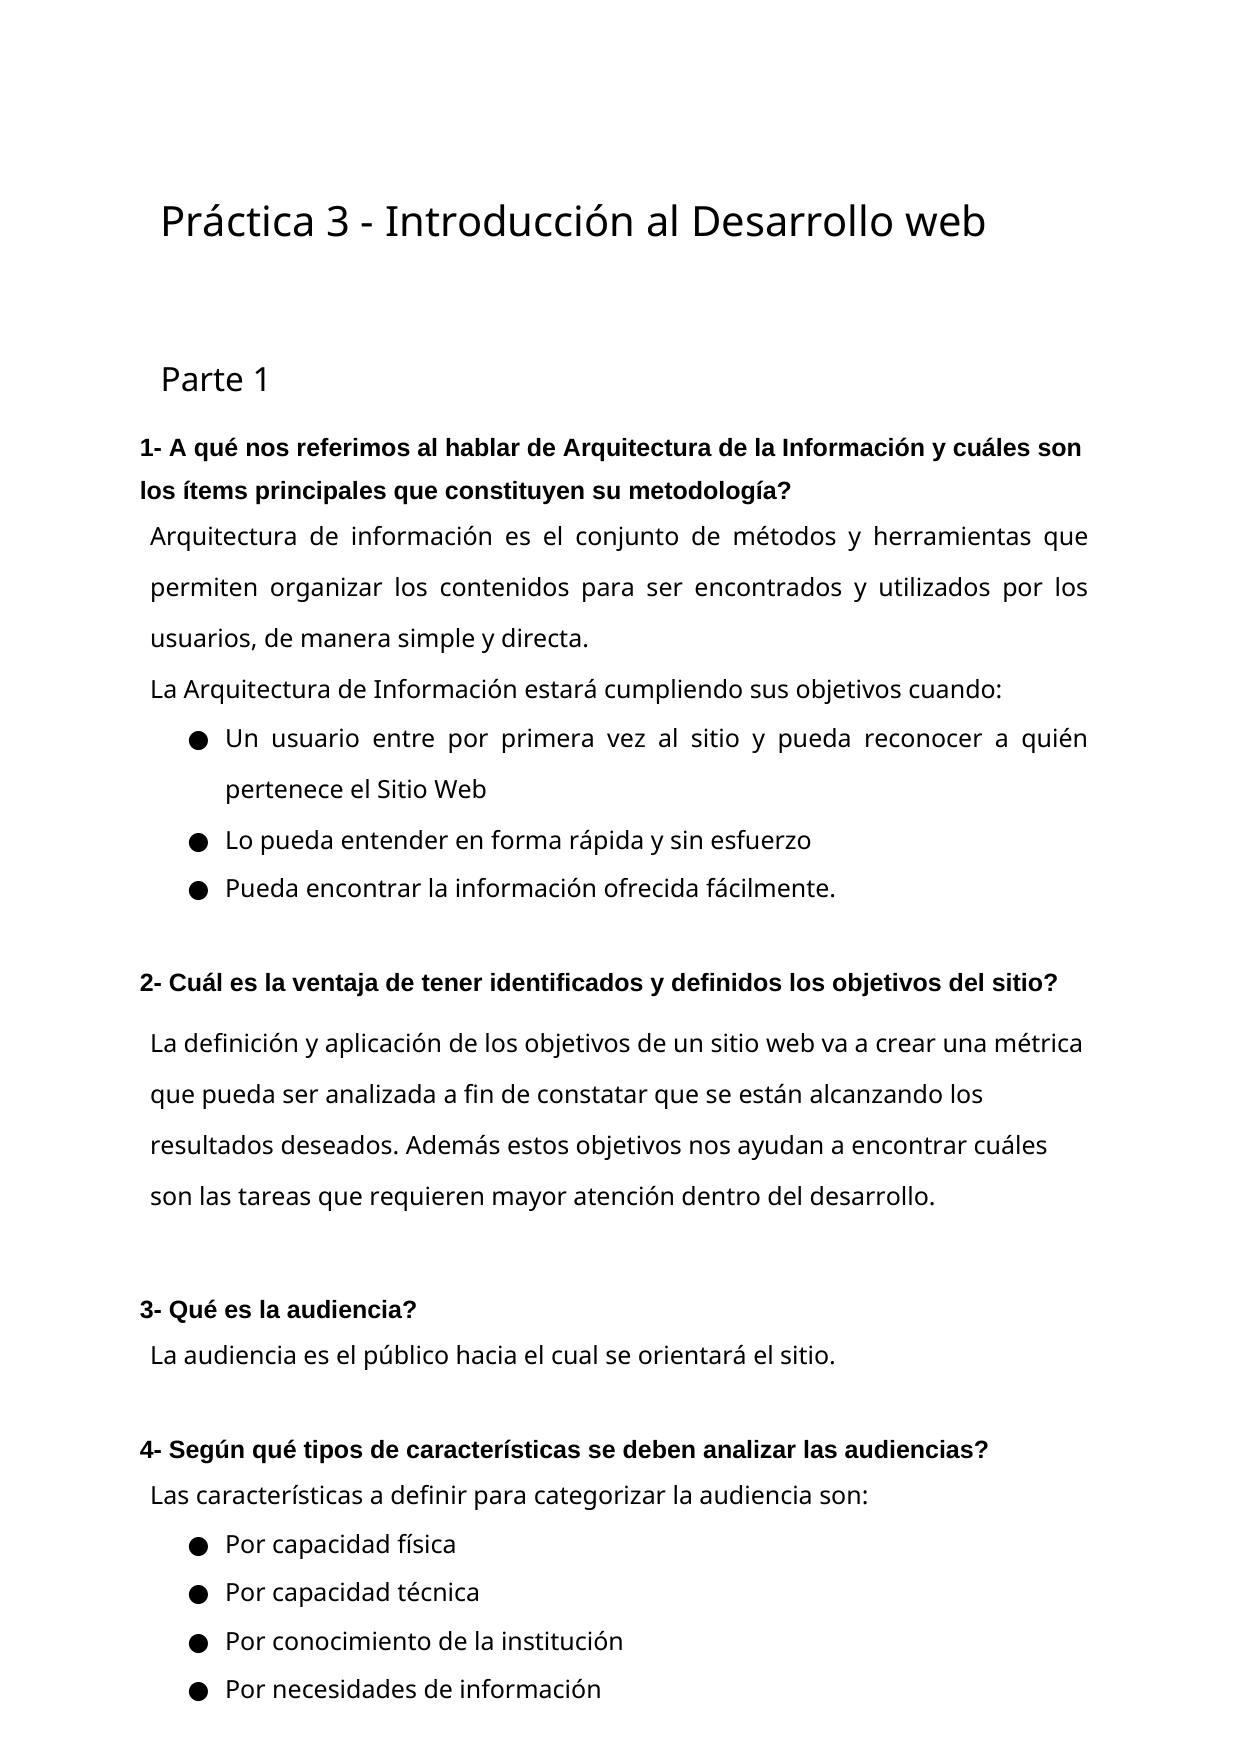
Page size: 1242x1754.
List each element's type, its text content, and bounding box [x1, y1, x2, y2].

subtitle 4- Según qué tipos de características se deben analizar las audiencias? [139, 1435, 1102, 1464]
list Pueda encontrar la información ofrecida fácilmente. [187, 871, 1102, 905]
title Práctica 3 - Introducción al Desarrollo web [150, 192, 1102, 248]
text La audiencia es el público hacia el cual se orientará el sitio. [150, 1338, 1102, 1372]
subtitle Parte 1 [150, 356, 1102, 401]
text Arquitectura de información es el conjunto de métodos y herramientas que permiten organizar los contenidos para ser encontrados y utilizados por los usuarios, de manera simple y directa. [150, 519, 1090, 655]
list Por necesidades de información [187, 1672, 1102, 1706]
text La Arquitectura de Información estará cumpliendo sus objetivos cuando: [150, 672, 1102, 706]
list Por capacidad técnica [187, 1575, 1102, 1609]
list Por conocimiento de la institución [187, 1623, 1102, 1657]
subtitle 1- A qué nos referimos al hablar de Arquitectura de la Información y cuáles son los ítems principales que constituyen su metodología? [139, 433, 1089, 504]
list Lo pueda entender en forma rápida y sin esfuerzo [187, 822, 1102, 857]
subtitle 3- Qué es la audiencia? [139, 1295, 1102, 1324]
text La definición y aplicación de los objetivos de un sitio web va a crear una métrica que pueda ser analizada a fin de constatar que se están alcanzando los resultados deseados. Además estos objetivos nos ayudan a encontrar cuáles son las tareas que requieren mayor atención dentro del desarrollo. [150, 1025, 1090, 1212]
list Por capacidad física [187, 1526, 1102, 1561]
text 2- Cuál es la ventaja de tener identificados y definidos los objetivos del sitio? [139, 968, 1090, 997]
text Las características a definir para categorizar la audiencia son: [150, 1478, 1102, 1512]
list Un usuario entre por primera vez al sitio y pueda reconocer a quién pertenece el Sitio Web [187, 720, 1090, 806]
